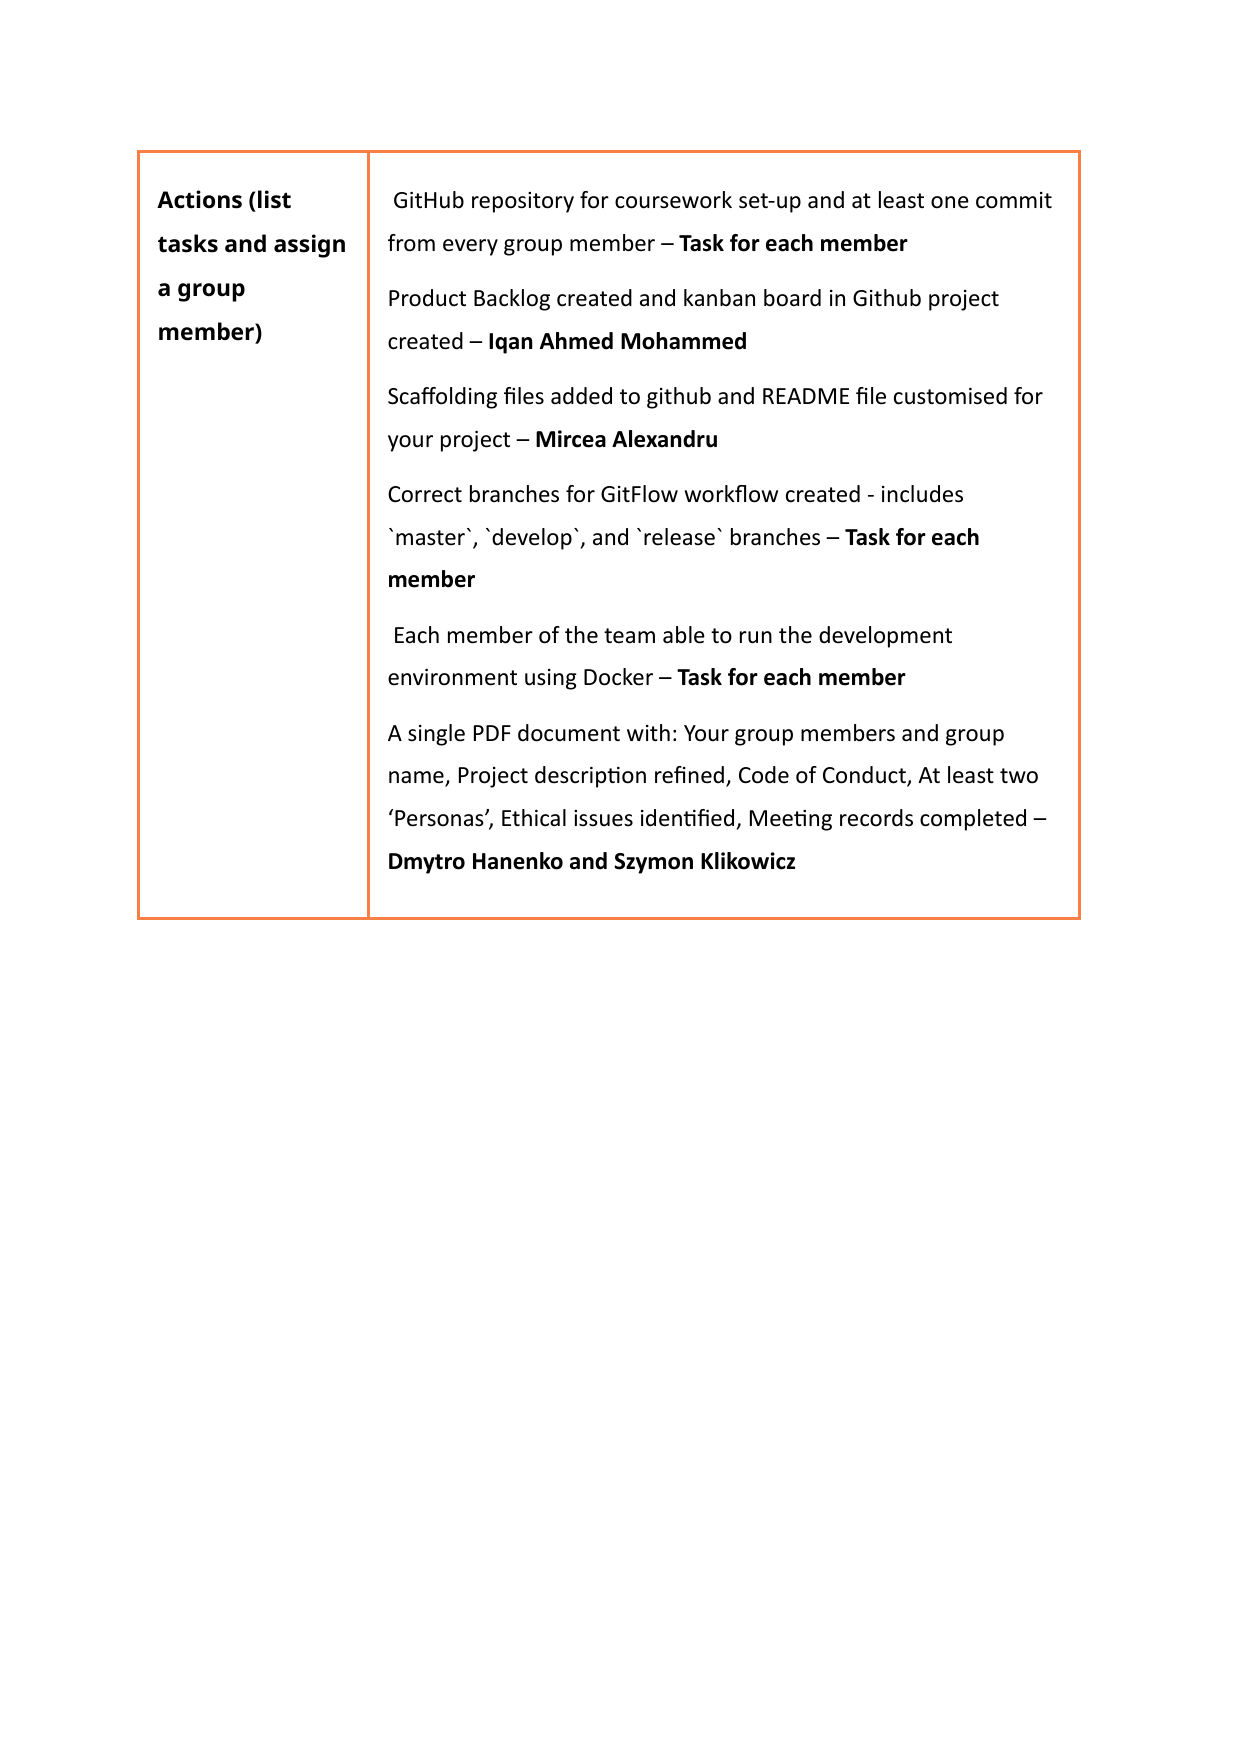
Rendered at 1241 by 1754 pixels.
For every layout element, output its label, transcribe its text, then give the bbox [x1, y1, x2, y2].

table_cell GitHub repository for coursework set-up and at least one commit from every group member – Task for each member Product Backlog created and kanban board in Github project created – Iqan Ahmed Mohammed Scaffolding files added to github and README file customised for your project – Mircea Alexandru Correct branches for GitFlow workflow created - includes `master`, `develop`, and `release` branches – Task for each member Each member of the team able to run the development environment using Docker – Task for each member A single PDF document with: Your group members and group name, Project description refined, Code of Conduct, At least two ‘Personas’, Ethical issues identified, Meeting records completed – Dmytro Hanenko and Szymon Klikowicz [370, 153, 1078, 917]
table_cell Actions (list tasks and assign a group member) [140, 153, 367, 917]
